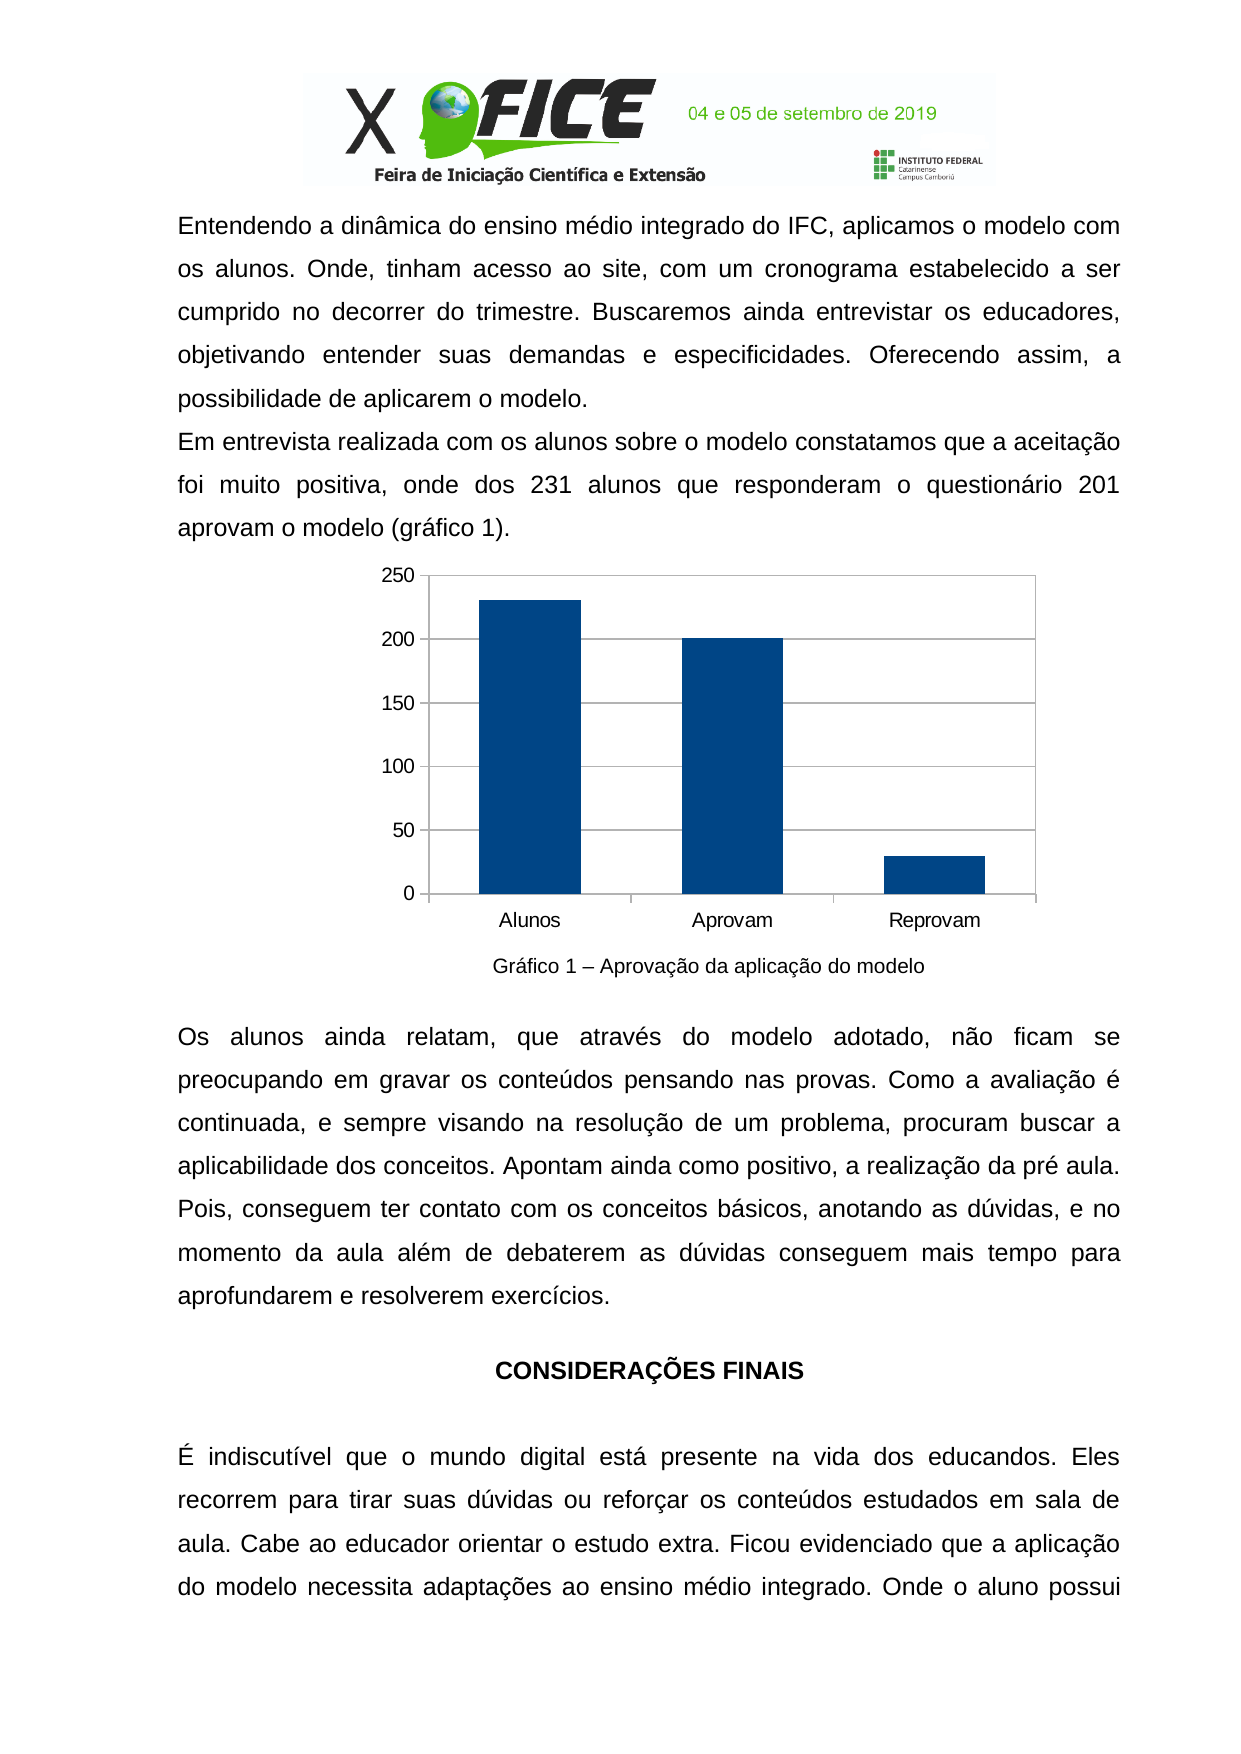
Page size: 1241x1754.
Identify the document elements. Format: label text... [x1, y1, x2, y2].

text Gráfico 1 – Aprovação da aplicação do modelo [177, 954, 1122, 978]
text Em entrevista realizada com os alunos sobre o modelo constatamos que a aceitação foi muito positiva, onde dos 231 alunos que responderam o questionário 201 aprovam o modelo (gráfico 1). [177, 427, 1122, 542]
text CONSIDERAÇÕES FINAIS [177, 1356, 1122, 1385]
text Os alunos ainda relatam, que através do modelo adotado, não ficam se preocupando em gravar os conteúdos pensando nas provas. Como a avaliação é continuada, e sempre visando na resolução de um problema, procuram buscar a aplicabilidade dos conceitos. Apontam ainda como positivo, a realização da pré aula. Pois, conseguem ter contato com os conceitos básicos, anotando as dúvidas, e no momento da aula além de debaterem as dúvidas conseguem mais tempo para aprofundarem e resolverem exercícios. [177, 1022, 1122, 1309]
picture [303, 73, 997, 186]
